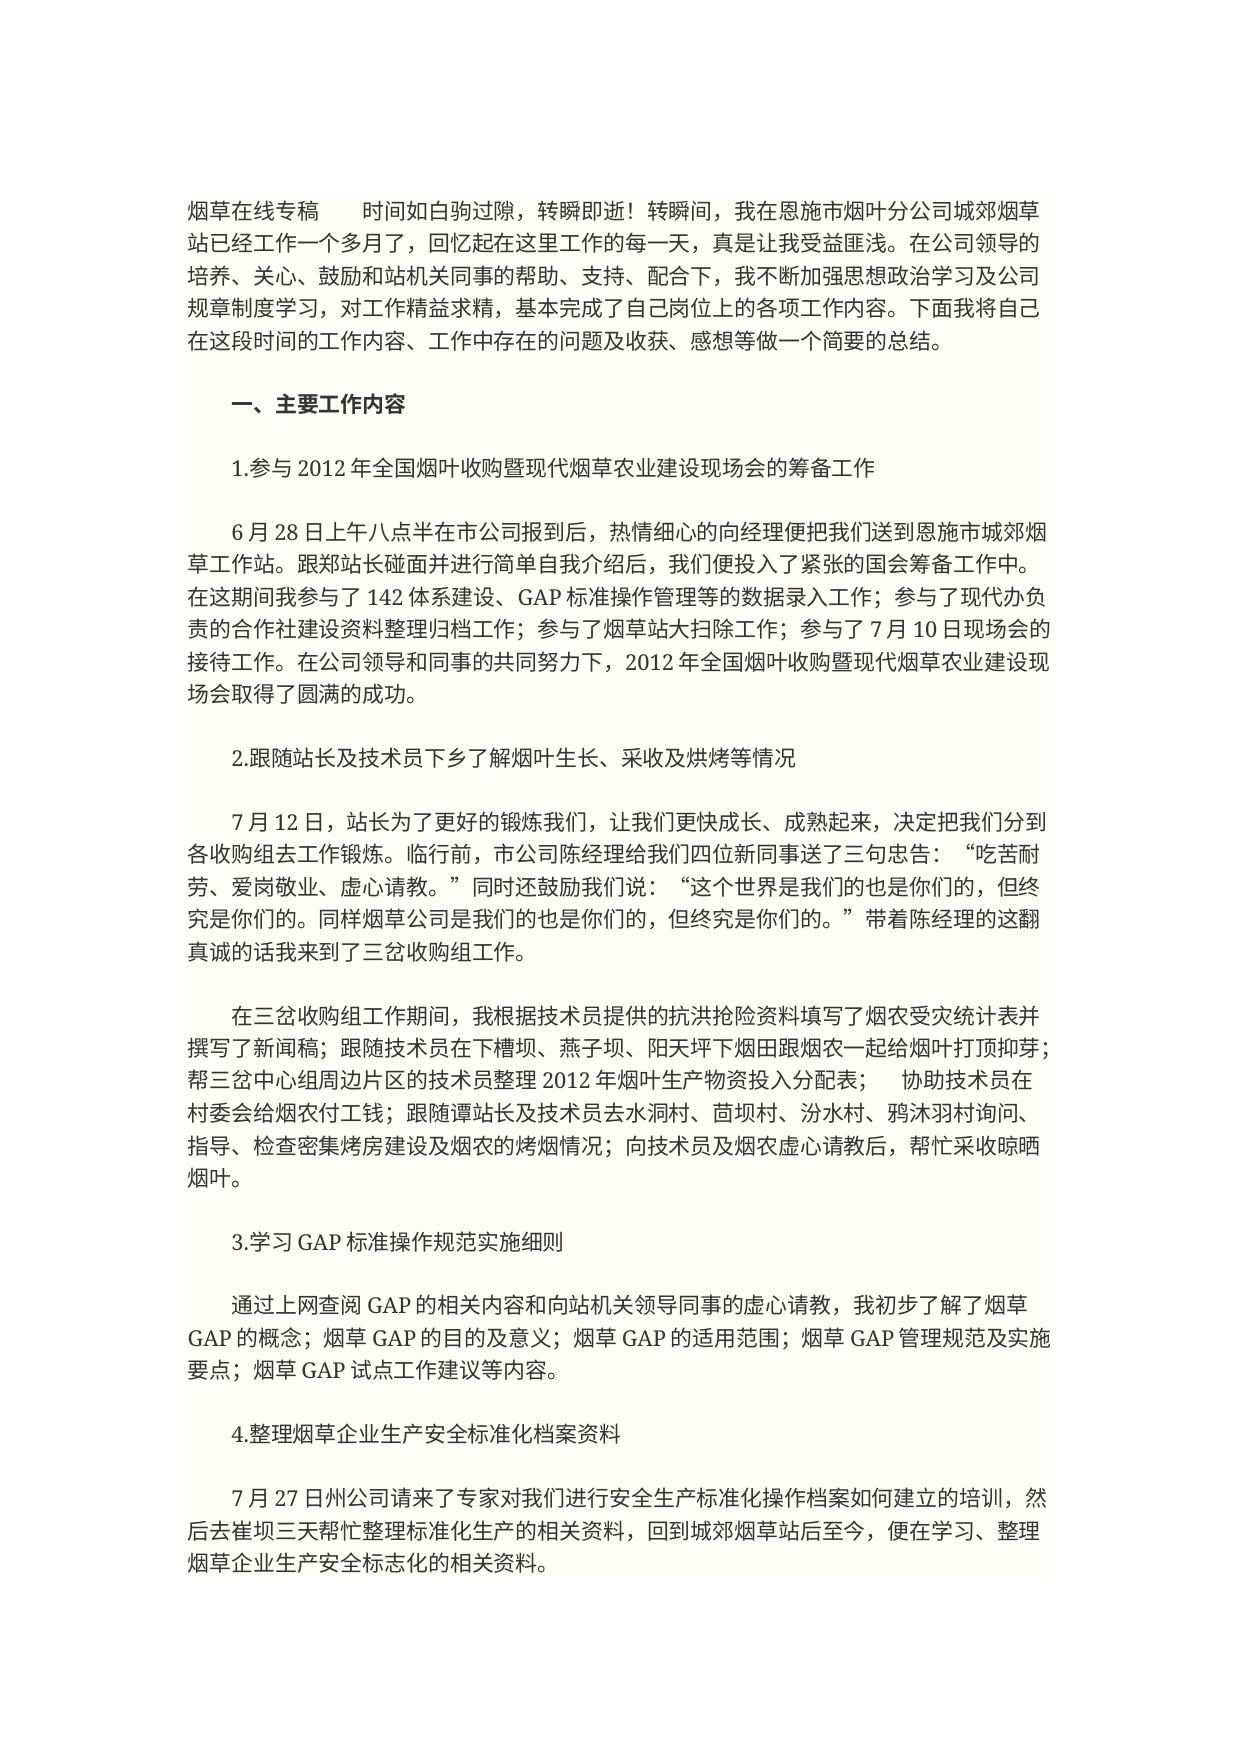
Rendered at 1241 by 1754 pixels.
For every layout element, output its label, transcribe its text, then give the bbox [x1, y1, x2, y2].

text 一、主要工作内容 [187, 387, 1053, 419]
text 烟草在线专稿 时间如白驹过隙，转瞬即逝！转瞬间，我在恩施市烟叶分公司城郊烟草站已经工作一个多月了，回忆起在这里工作的每一天，真是让我受益匪浅。在公司领导的培养、关心、鼓励和站机关同事的帮助、支持、配合下，我不断加强思想政治学习及公司规章制度学习，对工作精益求精，基本完成了自己岗位上的各项工作内容。下面我将自己在这段时间的工作内容、工作中存在的问题及收获、感想等做一个简要的总结。 [187, 193, 1053, 356]
text 2.跟随站长及技术员下乡了解烟叶生长、采收及烘烤等情况 [187, 741, 1053, 773]
text 4.整理烟草企业生产安全标准化档案资料 [187, 1417, 1053, 1449]
text 在三岔收购组工作期间，我根据技术员提供的抗洪抢险资料填写了烟农受灾统计表并撰写了新闻稿；跟随技术员在下槽坝、燕子坝、阳天坪下烟田跟烟农一起给烟叶打顶抑芽；帮三岔中心组周边片区的技术员整理2012年烟叶生产物资投入分配表； 协助技术员在村委会给烟农付工钱；跟随谭站长及技术员去水洞村、茴坝村、汾水村、鸦沐羽村询问、指导、检查密集烤房建设及烟农的烤烟情况；向技术员及烟农虚心请教后，帮忙采收晾晒烟叶。 [187, 998, 1053, 1193]
text 3.学习GAP标准操作规范实施细则 [187, 1224, 1053, 1257]
text 通过上网查阅GAP的相关内容和向站机关领导同事的虚心请教，我初步了解了烟草GAP的概念；烟草GAP的目的及意义；烟草GAP的适用范围；烟草GAP管理规范及实施要点；烟草GAP试点工作建议等内容。 [187, 1288, 1053, 1386]
text 6月28日上午八点半在市公司报到后，热情细心的向经理便把我们送到恩施市城郊烟草工作站。跟郑站长碰面并进行简单自我介绍后，我们便投入了紧张的国会筹备工作中。在这期间我参与了142体系建设、GAP标准操作管理等的数据录入工作；参与了现代办负责的合作社建设资料整理归档工作；参与了烟草站大扫除工作；参与了7月10日现场会的接待工作。在公司领导和同事的共同努力下，2012年全国烟叶收购暨现代烟草农业建设现场会取得了圆满的成功。 [187, 514, 1053, 709]
text 1.参与2012年全国烟叶收购暨现代烟草农业建设现场会的筹备工作 [187, 451, 1053, 483]
text 7月12日，站长为了更好的锻炼我们，让我们更快成长、成熟起来，决定把我们分到各收购组去工作锻炼。临行前，市公司陈经理给我们四位新同事送了三句忠告：“吃苦耐劳、爱岗敬业、虚心请教。”同时还鼓励我们说：“这个世界是我们的也是你们的，但终究是你们的。同样烟草公司是我们的也是你们的，但终究是你们的。”带着陈经理的这翻真诚的话我来到了三岔收购组工作。 [187, 804, 1053, 967]
text 7月27日州公司请来了专家对我们进行安全生产标准化操作档案如何建立的培训，然后去崔坝三天帮忙整理标准化生产的相关资料，回到城郊烟草站后至今，便在学习、整理烟草企业生产安全标志化的相关资料。 [187, 1481, 1053, 1578]
